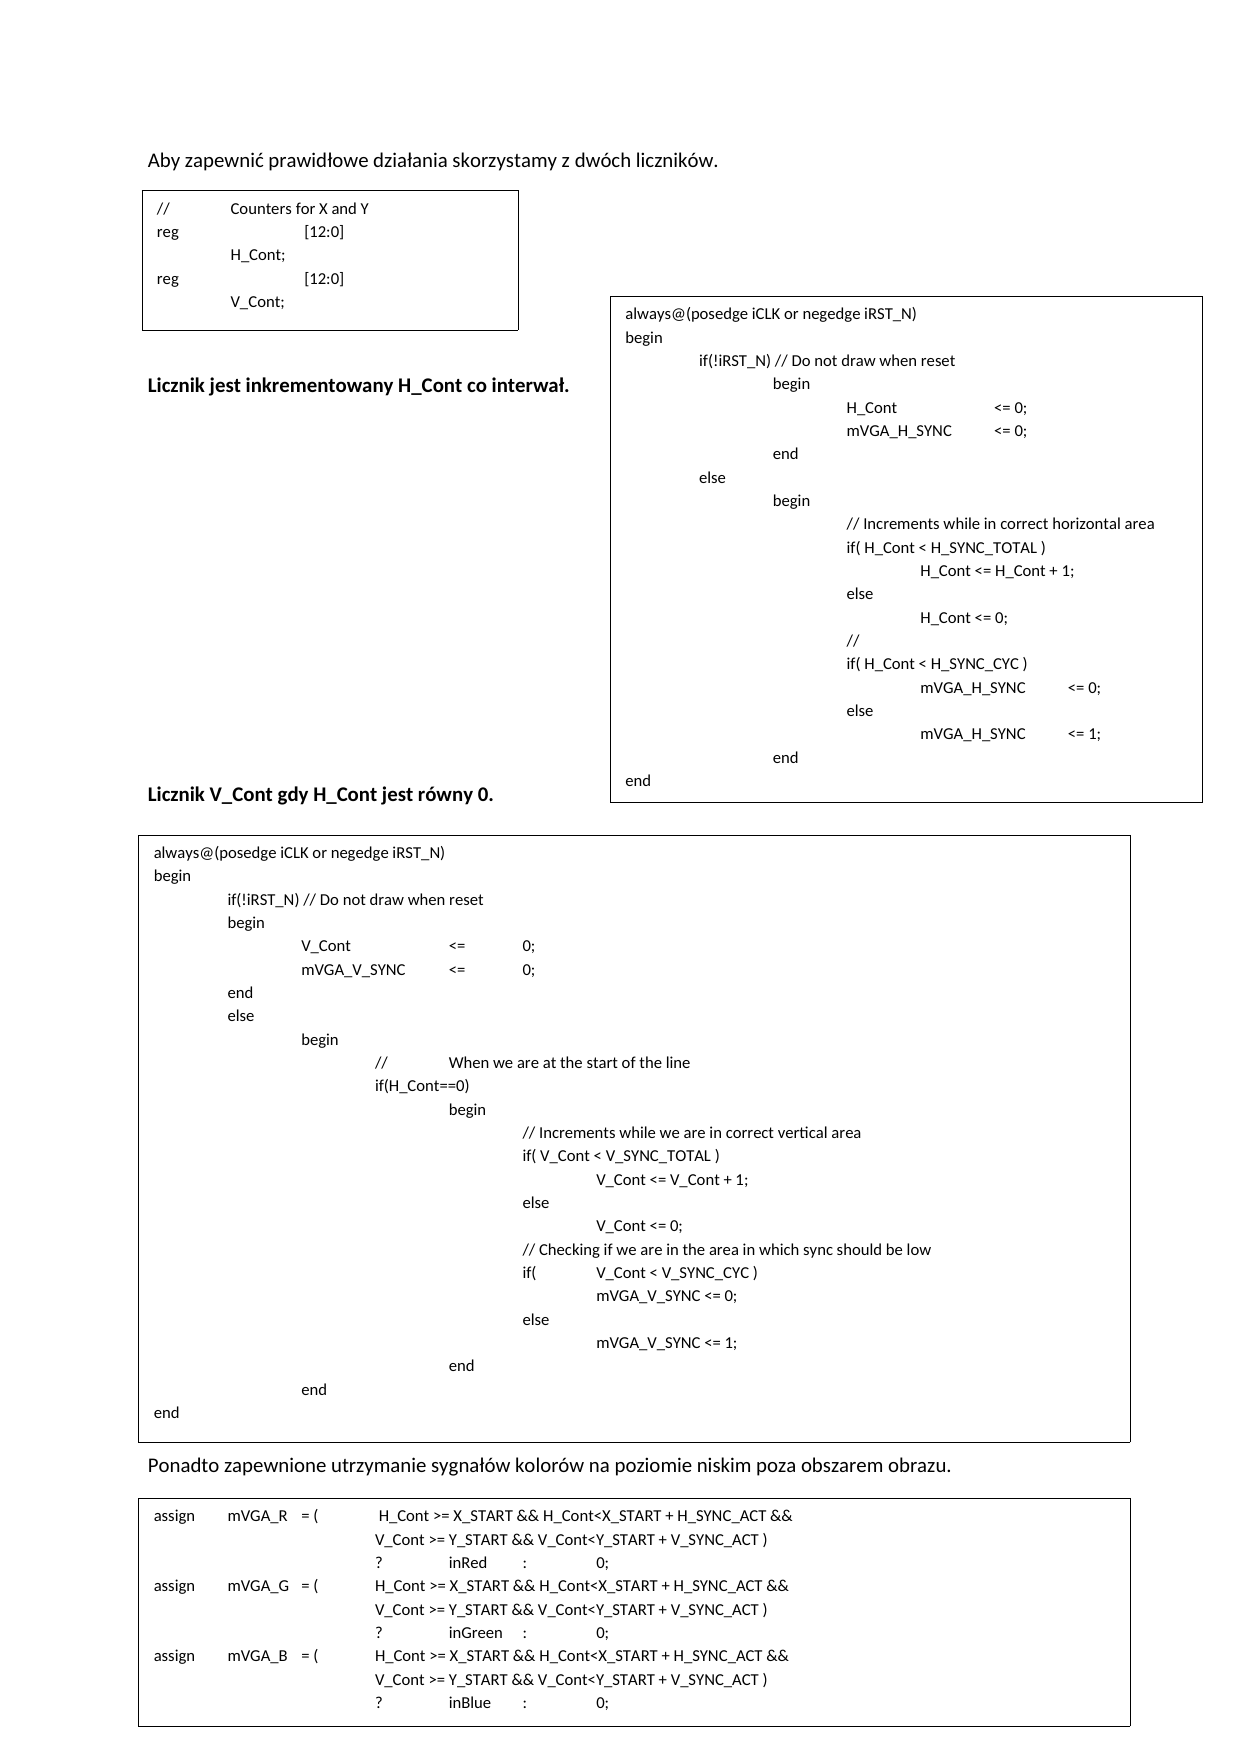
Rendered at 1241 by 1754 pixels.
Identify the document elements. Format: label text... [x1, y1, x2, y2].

text Licznik V_Cont gdy H_Cont jest równy 0. [148, 781, 1093, 806]
text Ponadto zapewnione utrzymanie sygnałów kolorów na poziomie niskim poza obszarem obrazu. [148, 1452, 1093, 1477]
text Aby zapewnić prawidłowe działania skorzystamy z dwóch liczników. [148, 148, 1093, 173]
text Licznik jest inkrementowany H_Cont co interwał. [148, 373, 610, 398]
